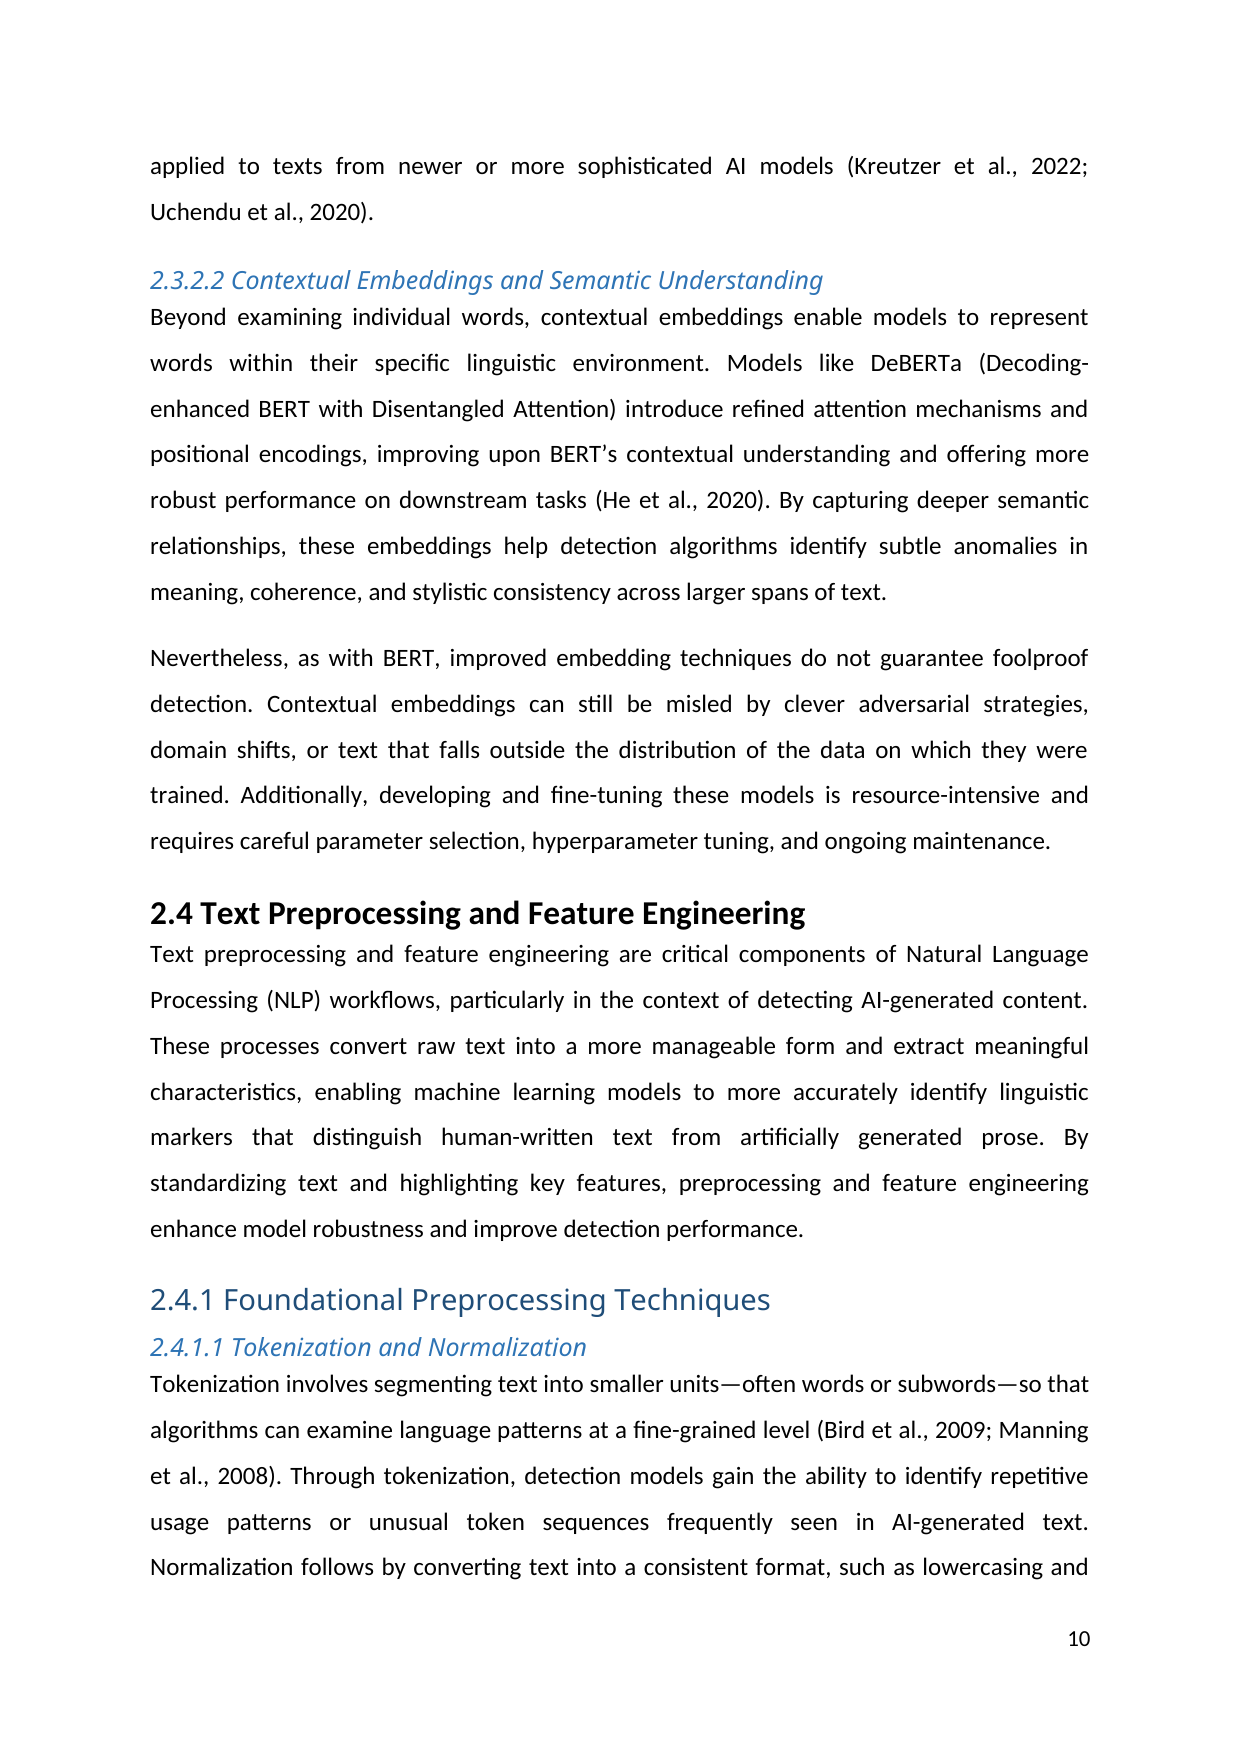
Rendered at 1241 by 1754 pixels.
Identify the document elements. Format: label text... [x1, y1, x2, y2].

subtitle 2.4.1.1 Tokenization and Normalization [150, 1329, 1090, 1363]
text Nevertheless, as with BERT, improved embedding techniques do not guarantee foolproof detection. Contextual embeddings can still be misled by clever adversarial strategies, domain shifts, or text that falls outside the distribution of the data on which they were trained. Additionally, developing and fine-tuning these models is resource-intensive and requires careful parameter selection, hyperparameter tuning, and ongoing maintenance. [150, 642, 1090, 856]
text Text preprocessing and feature engineering are critical components of Natural Language Processing (NLP) workflows, particularly in the context of detecting AI-generated content. These processes convert raw text into a more manageable form and extract meaningful characteristics, enabling machine learning models to more accurately identify linguistic markers that distinguish human-written text from artificially generated prose. By standardizing text and highlighting key features, preprocessing and feature engineering enhance model robustness and improve detection performance. [150, 939, 1090, 1243]
subtitle 2.4 Text Preprocessing and Feature Engineering [150, 892, 1090, 933]
text Beyond examining individual words, contextual embeddings enable models to represent words within their specific linguistic environment. Models like DeBERTa (Decoding-enhanced BERT with Disentangled Attention) introduce refined attention mechanisms and positional encodings, improving upon BERT’s contextual understanding and offering more robust performance on downstream tasks (He et al., 2020). By capturing deeper semantic relationships, these embeddings help detection algorithms identify subtle anomalies in meaning, coherence, and stylistic consistency across larger spans of text. [150, 301, 1090, 606]
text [150, 1368, 1090, 1582]
subtitle 2.3.2.2 Contextual Embeddings and Semantic Understanding [150, 262, 1090, 296]
subtitle 2.4.1 Foundational Preprocessing Techniques [150, 1279, 1090, 1319]
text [150, 150, 1090, 226]
